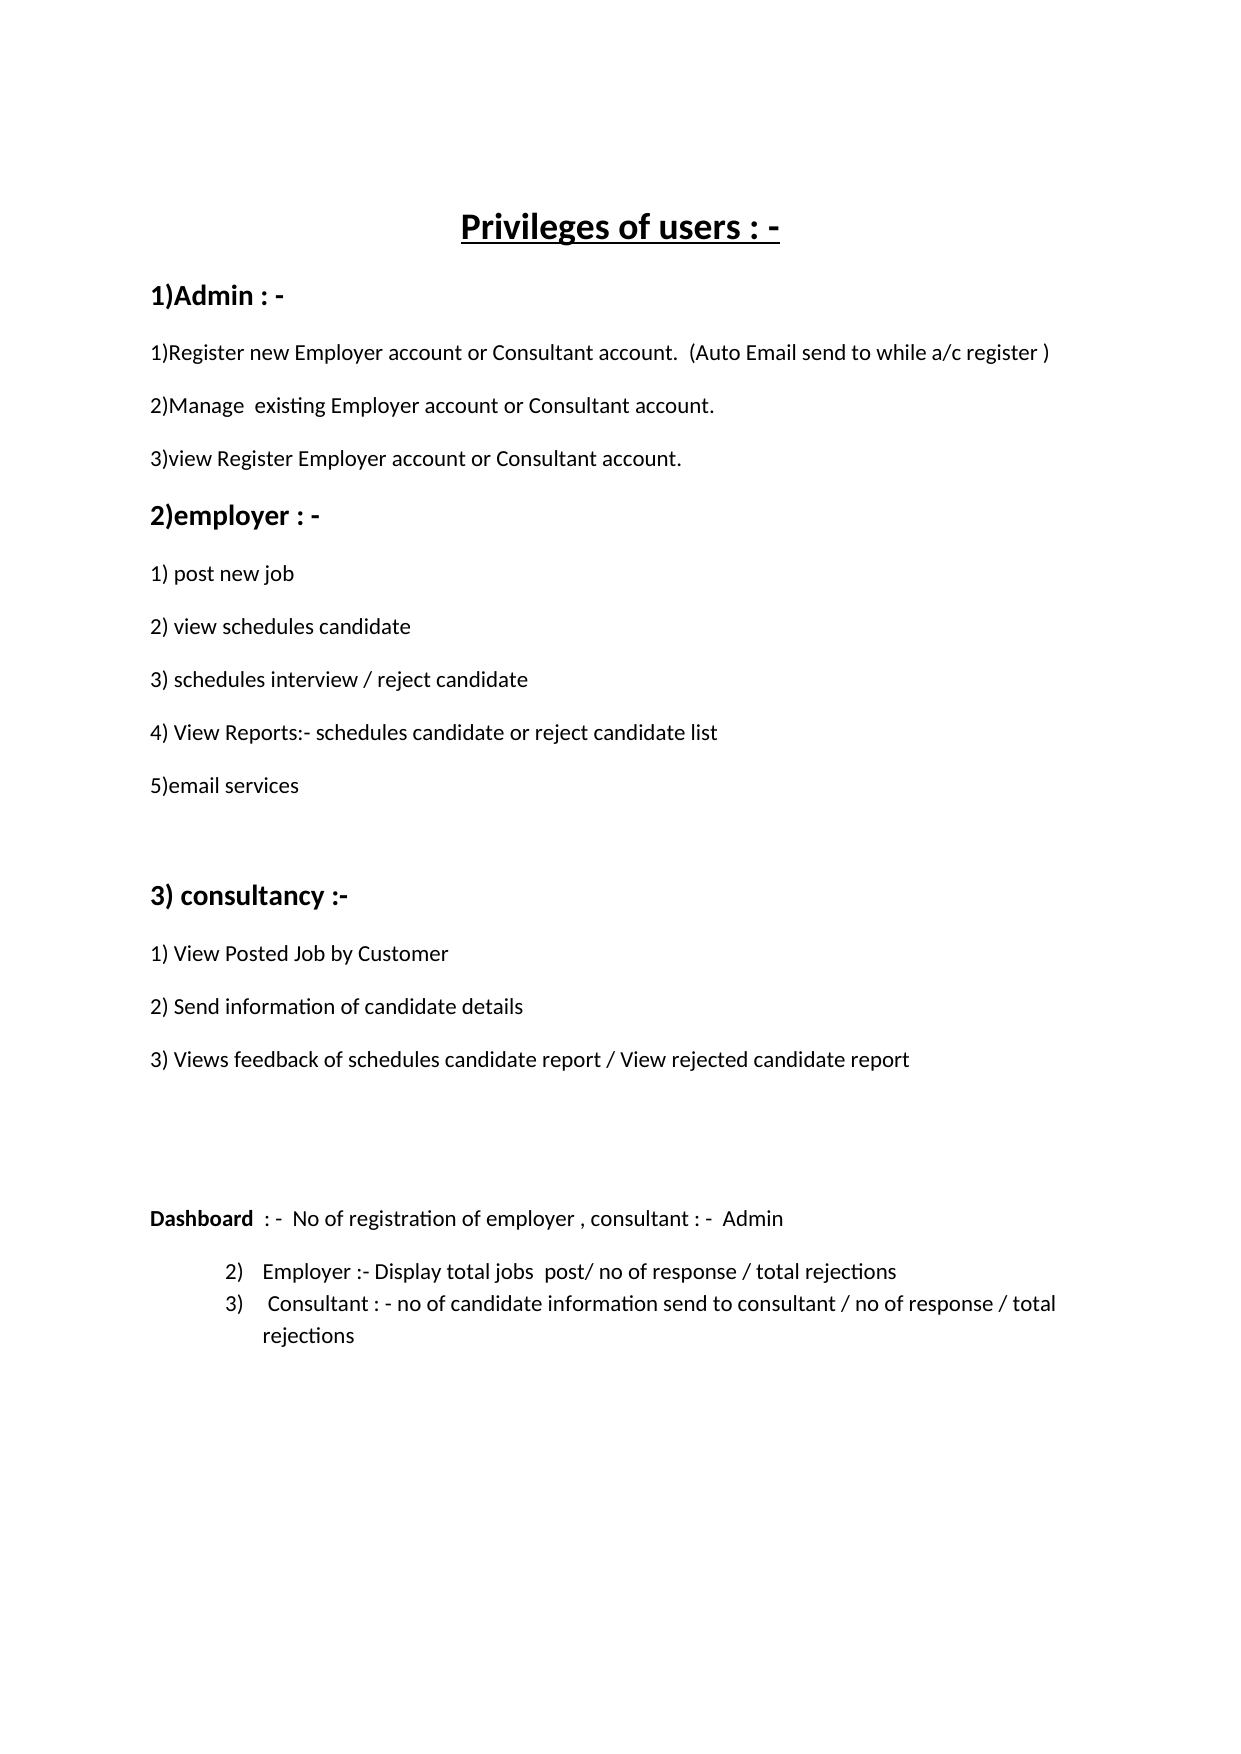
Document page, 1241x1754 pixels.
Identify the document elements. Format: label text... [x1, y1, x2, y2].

text 1) View Posted Job by Customer [150, 939, 1090, 967]
text 1)Register new Employer account or Consultant account. (Auto Email send to while a/c register ) [150, 338, 1090, 366]
text 2)Manage existing Employer account or Consultant account. [150, 391, 1090, 419]
text Privileges of users : - [150, 203, 1090, 249]
text 3) schedules interview / reject candidate [150, 665, 1090, 693]
text 3)view Register Employer account or Consultant account. [150, 444, 1090, 472]
text 1) post new job [150, 559, 1090, 587]
list Consultant : - no of candidate information send to consultant / no of response / total rejections [225, 1289, 1090, 1349]
list Employer :- Display total jobs post/ no of response / total rejections [225, 1257, 1090, 1285]
text 1)Admin : - [150, 277, 1090, 312]
text 3) consultancy :- [150, 877, 1090, 913]
text 2) Send information of candidate details [150, 992, 1090, 1020]
text 3) Views feedback of schedules candidate report / View rejected candidate report [150, 1045, 1090, 1073]
text 4) View Reports:- schedules candidate or reject candidate list [150, 718, 1090, 746]
text 5)email services [150, 771, 1090, 799]
text Dashboard : - No of registration of employer , consultant : - Admin [150, 1204, 1090, 1232]
text 2)employer : - [150, 497, 1090, 533]
text 2) view schedules candidate [150, 612, 1090, 640]
